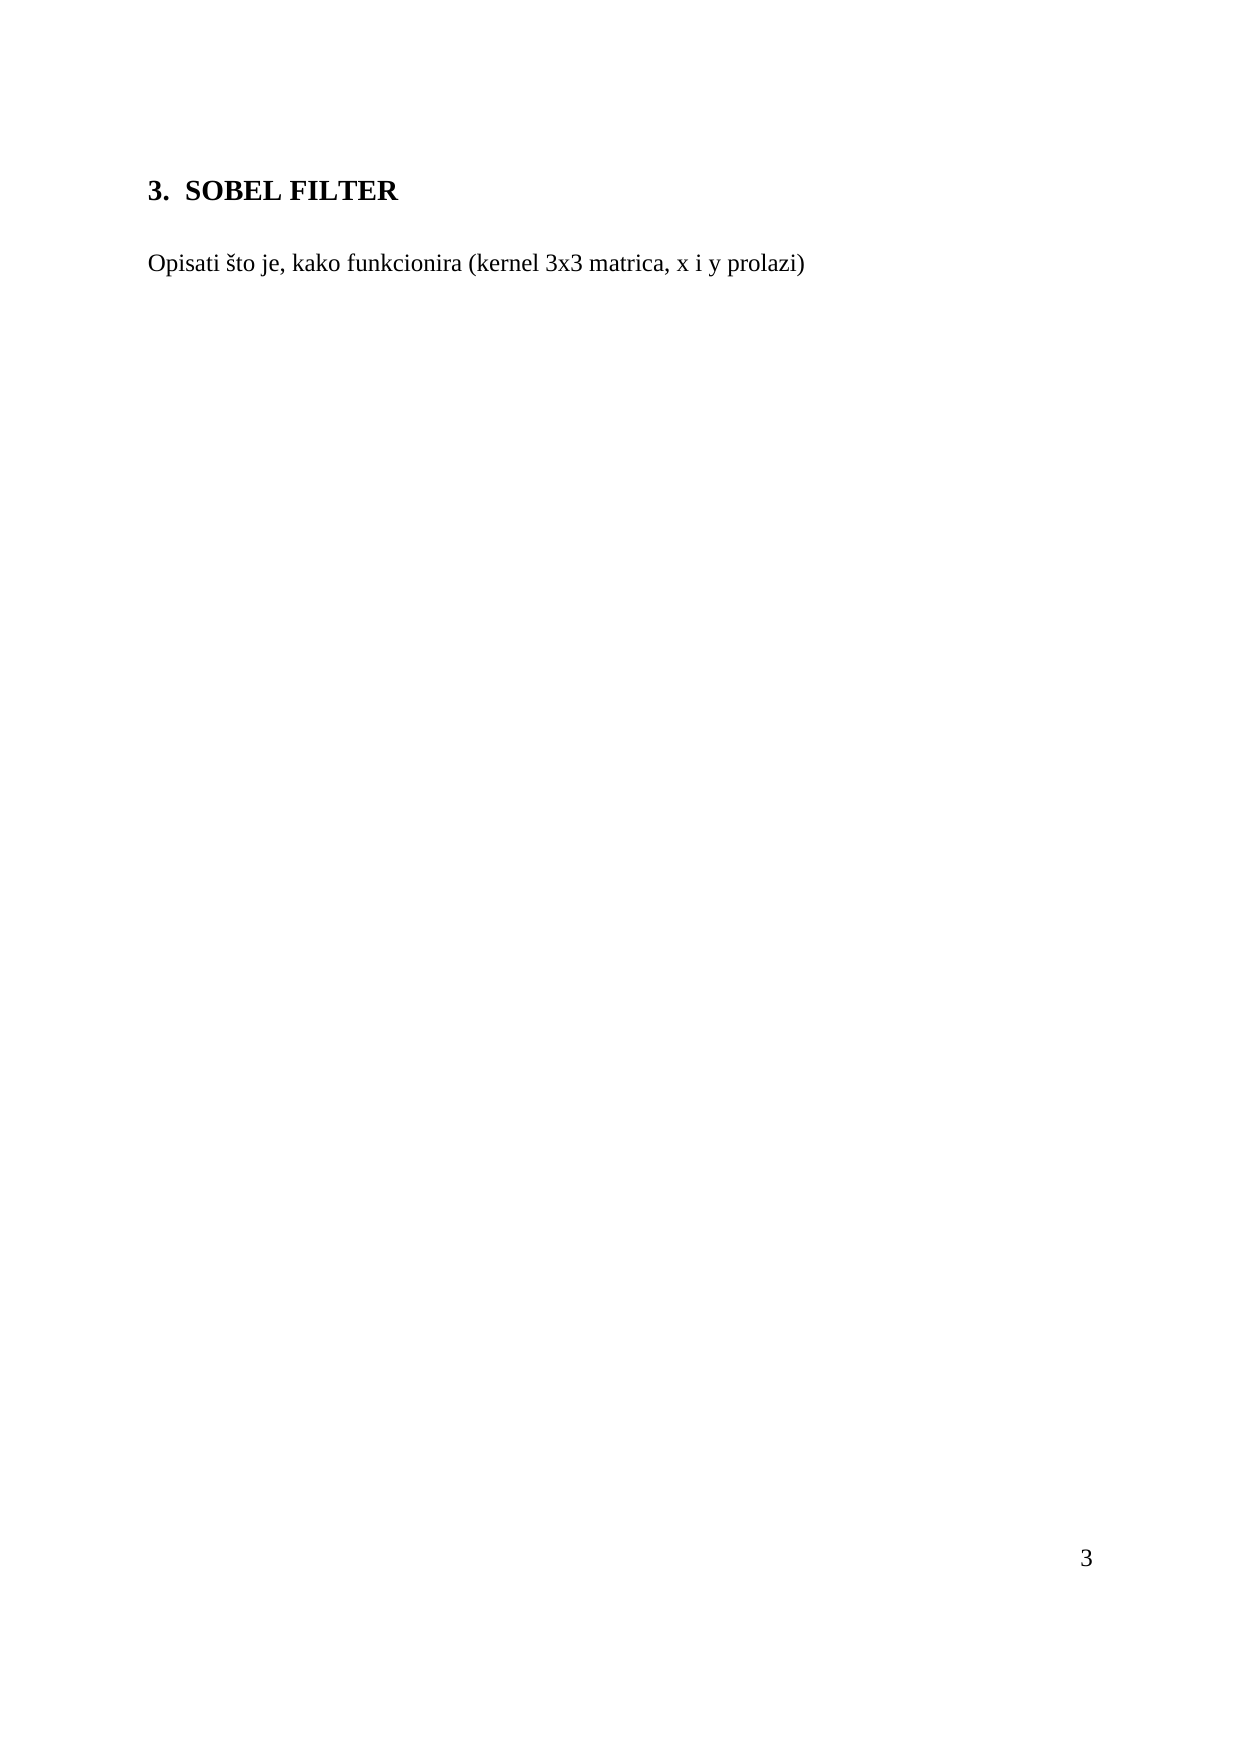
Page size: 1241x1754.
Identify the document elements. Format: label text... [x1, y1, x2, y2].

text Opisati što je, kako funkcionira (kernel 3x3 matrica, x i y prolazi) [148, 248, 1092, 277]
subtitle Sobel filter [148, 173, 1092, 206]
